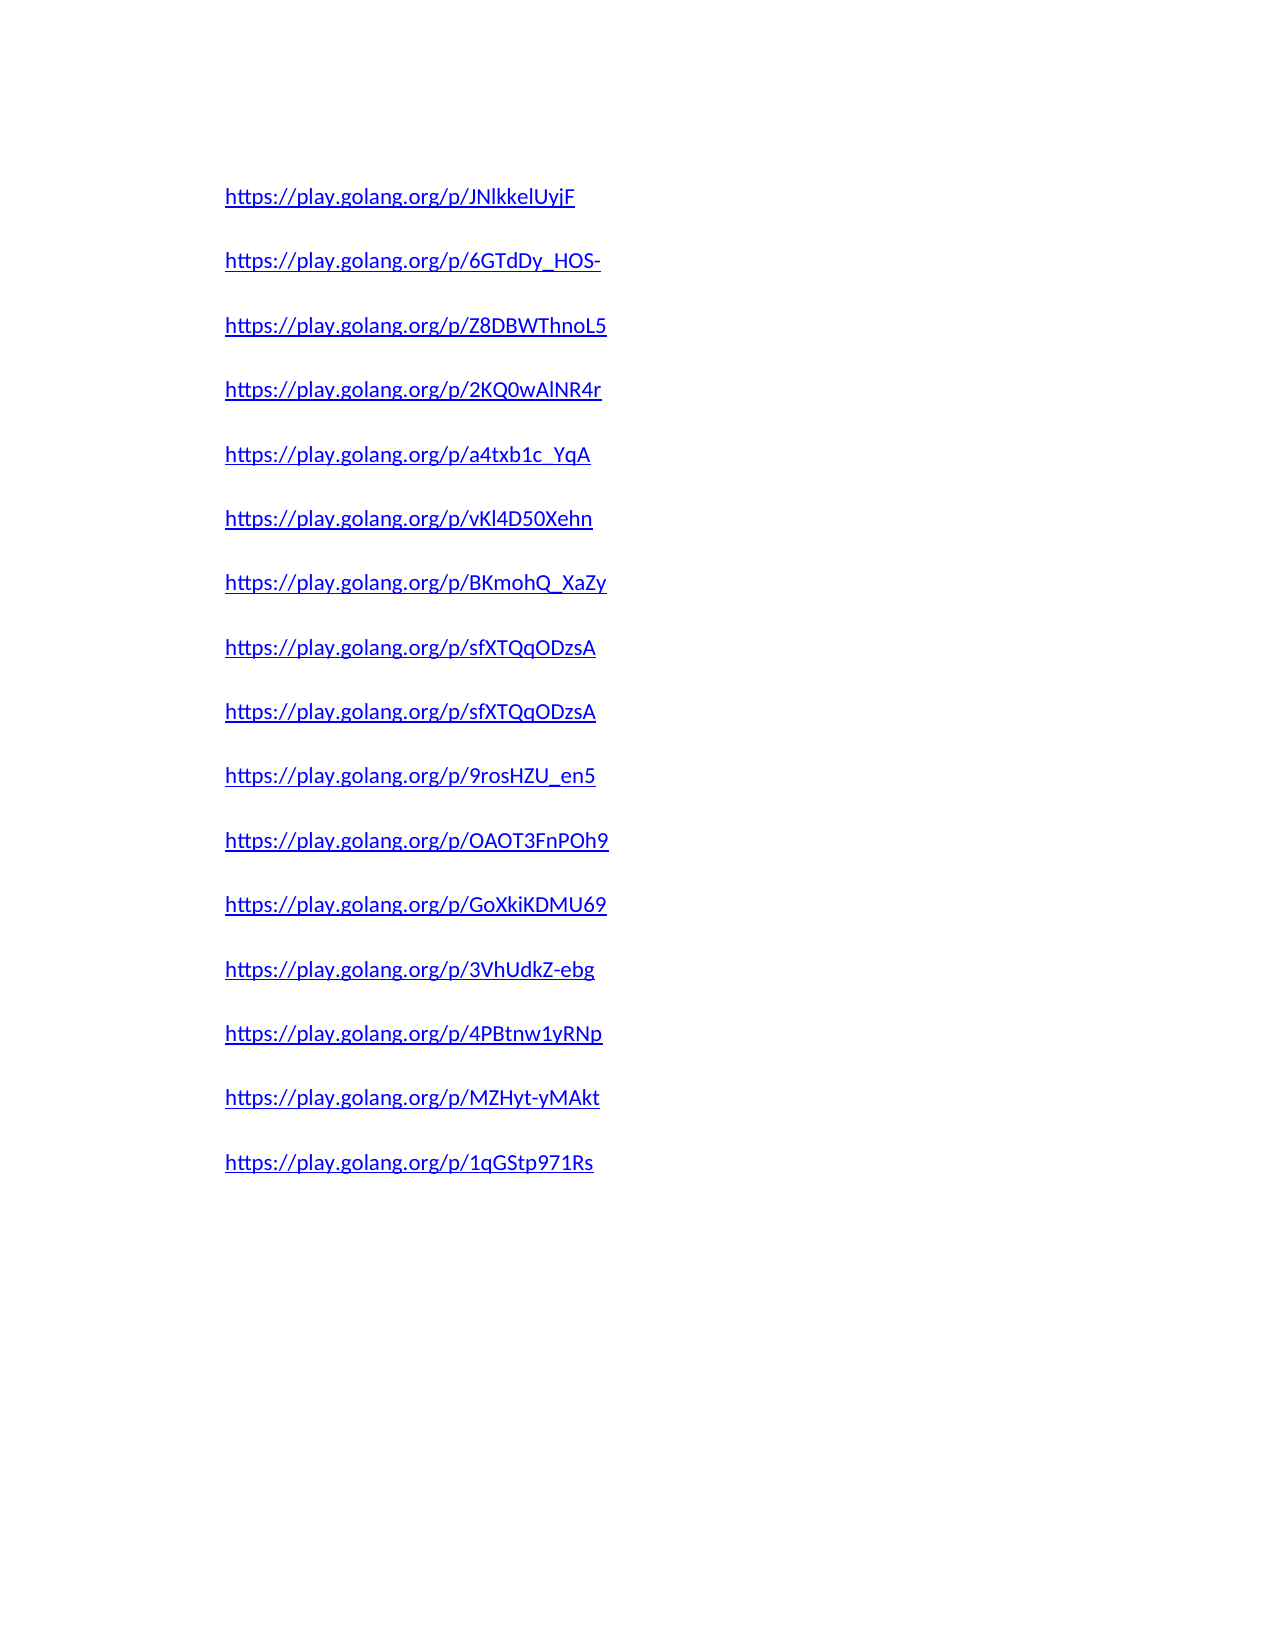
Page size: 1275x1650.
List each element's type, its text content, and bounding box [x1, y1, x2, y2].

list https://play.golang.org/p/OAOT3FnPOh9 [225, 826, 1125, 854]
list https://play.golang.org/p/1qGStp971Rs [225, 1148, 1125, 1176]
list https://play.golang.org/p/3VhUdkZ-ebg [225, 955, 1125, 983]
list https://play.golang.org/p/Z8DBWThnoL5 [225, 311, 1125, 339]
list https://play.golang.org/p/GoXkiKDMU69 [225, 890, 1125, 918]
list https://play.golang.org/p/vKl4D50Xehn [225, 504, 1125, 532]
list https://play.golang.org/p/JNlkkelUyjF [225, 182, 1125, 210]
list https://play.golang.org/p/MZHyt-yMAkt [225, 1083, 1125, 1111]
list https://play.golang.org/p/a4txb1c_YqA [225, 440, 1125, 468]
list https://play.golang.org/p/6GTdDy_HOS- [225, 247, 1125, 274]
list https://play.golang.org/p/4PBtnw1yRNp [225, 1019, 1125, 1047]
list https://play.golang.org/p/sfXTQqODzsA [225, 697, 1125, 725]
list https://play.golang.org/p/BKmohQ_XaZy [225, 568, 1125, 596]
list https://play.golang.org/p/9rosHZU_en5 [225, 762, 1125, 789]
list https://play.golang.org/p/2KQ0wAlNR4r [225, 375, 1125, 403]
list https://play.golang.org/p/sfXTQqODzsA [225, 633, 1125, 661]
